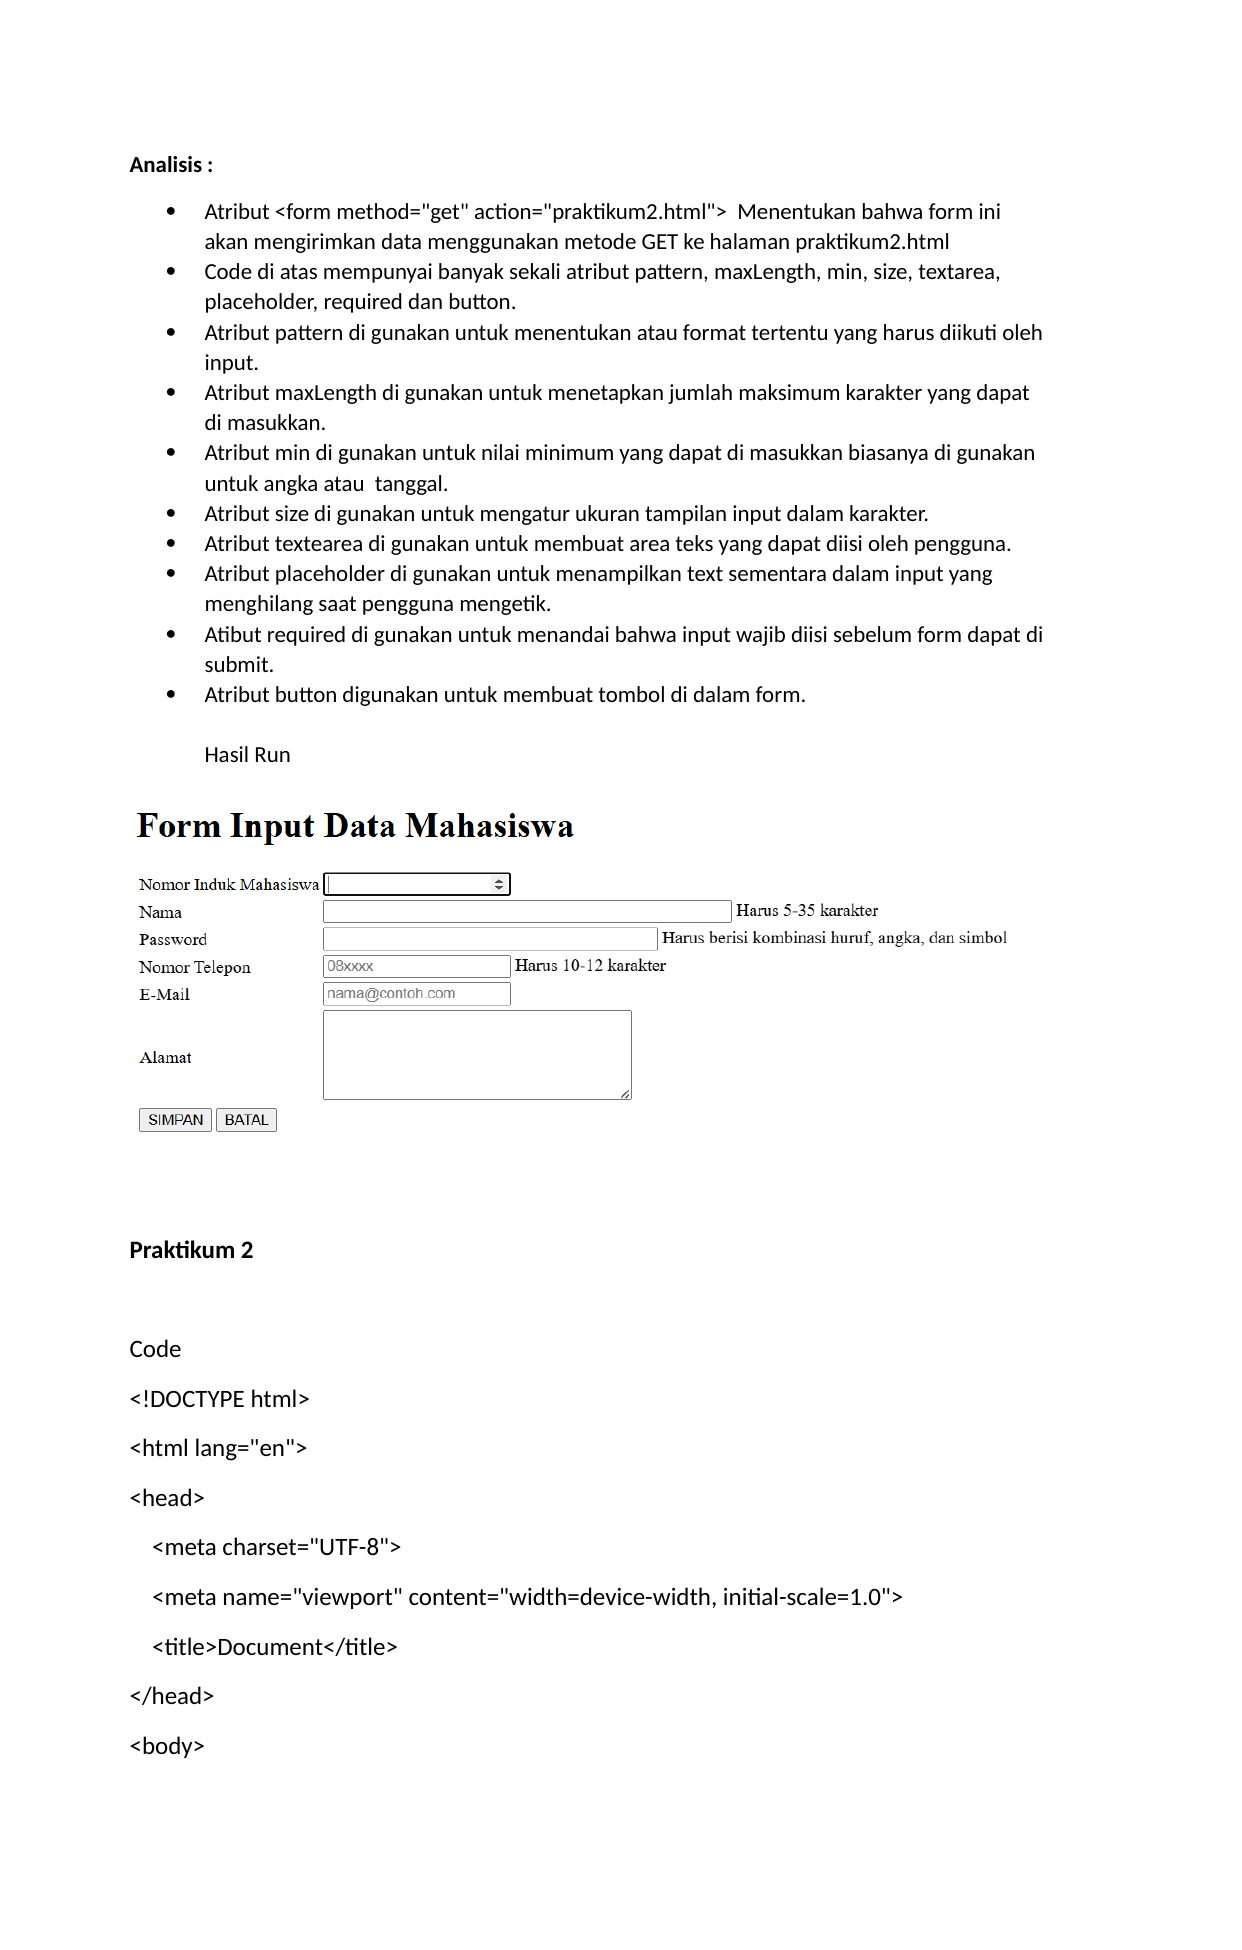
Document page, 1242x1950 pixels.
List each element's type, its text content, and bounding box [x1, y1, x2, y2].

text </head> [129, 1680, 1051, 1711]
list Code di atas mempunyai banyak sekali atribut pattern, maxLength, min, size, textarea, placeholder, required dan button. [167, 257, 1051, 316]
list Atribut <form method="get" action="praktikum2.html"> Menentukan bahwa form ini akan mengirimkan data menggunakan metode GET ke halaman praktikum2.html [167, 197, 1051, 255]
text Praktikum 2 [129, 1234, 1051, 1264]
text <body> [129, 1730, 1051, 1760]
text <title>Document</title> [129, 1631, 1051, 1661]
text <meta name="viewport" content="width=device-width, initial-scale=1.0"> [129, 1581, 1051, 1612]
list Atribut placeholder di gunakan untuk menampilkan text sementara dalam input yang menghilang saat pengguna mengetik. [167, 559, 1051, 618]
text <head> [129, 1482, 1051, 1512]
list Atribut button digunakan untuk membuat tombol di dalam form. [167, 680, 1051, 708]
text Analisis : [129, 150, 1051, 178]
list Hasil Run [204, 741, 1051, 769]
text <meta charset="UTF-8"> [129, 1532, 1051, 1562]
list Atribut textearea di gunakan untuk membuat area teks yang dapat diisi oleh pengguna. [167, 529, 1051, 557]
list Atribut size di gunakan untuk mengatur ukuran tampilan input dalam karakter. [167, 499, 1051, 527]
list Atribut pattern di gunakan untuk menentukan atau format tertentu yang harus diikuti oleh input. [167, 318, 1051, 376]
list Atribut maxLength di gunakan untuk menetapkan jumlah maksimum karakter yang dapat di masukkan. [167, 378, 1051, 436]
text Code [129, 1333, 1051, 1364]
list Atribut min di gunakan untuk nilai minimum yang dapat di masukkan biasanya di gunakan untuk angka atau tanggal. [167, 438, 1051, 497]
text <html lang="en"> [129, 1432, 1051, 1463]
list Atibut required di gunakan untuk menandai bahwa input wajib diisi sebelum form dapat di submit. [167, 620, 1051, 678]
text <!DOCTYPE html> [129, 1383, 1051, 1413]
picture [129, 787, 1052, 1169]
